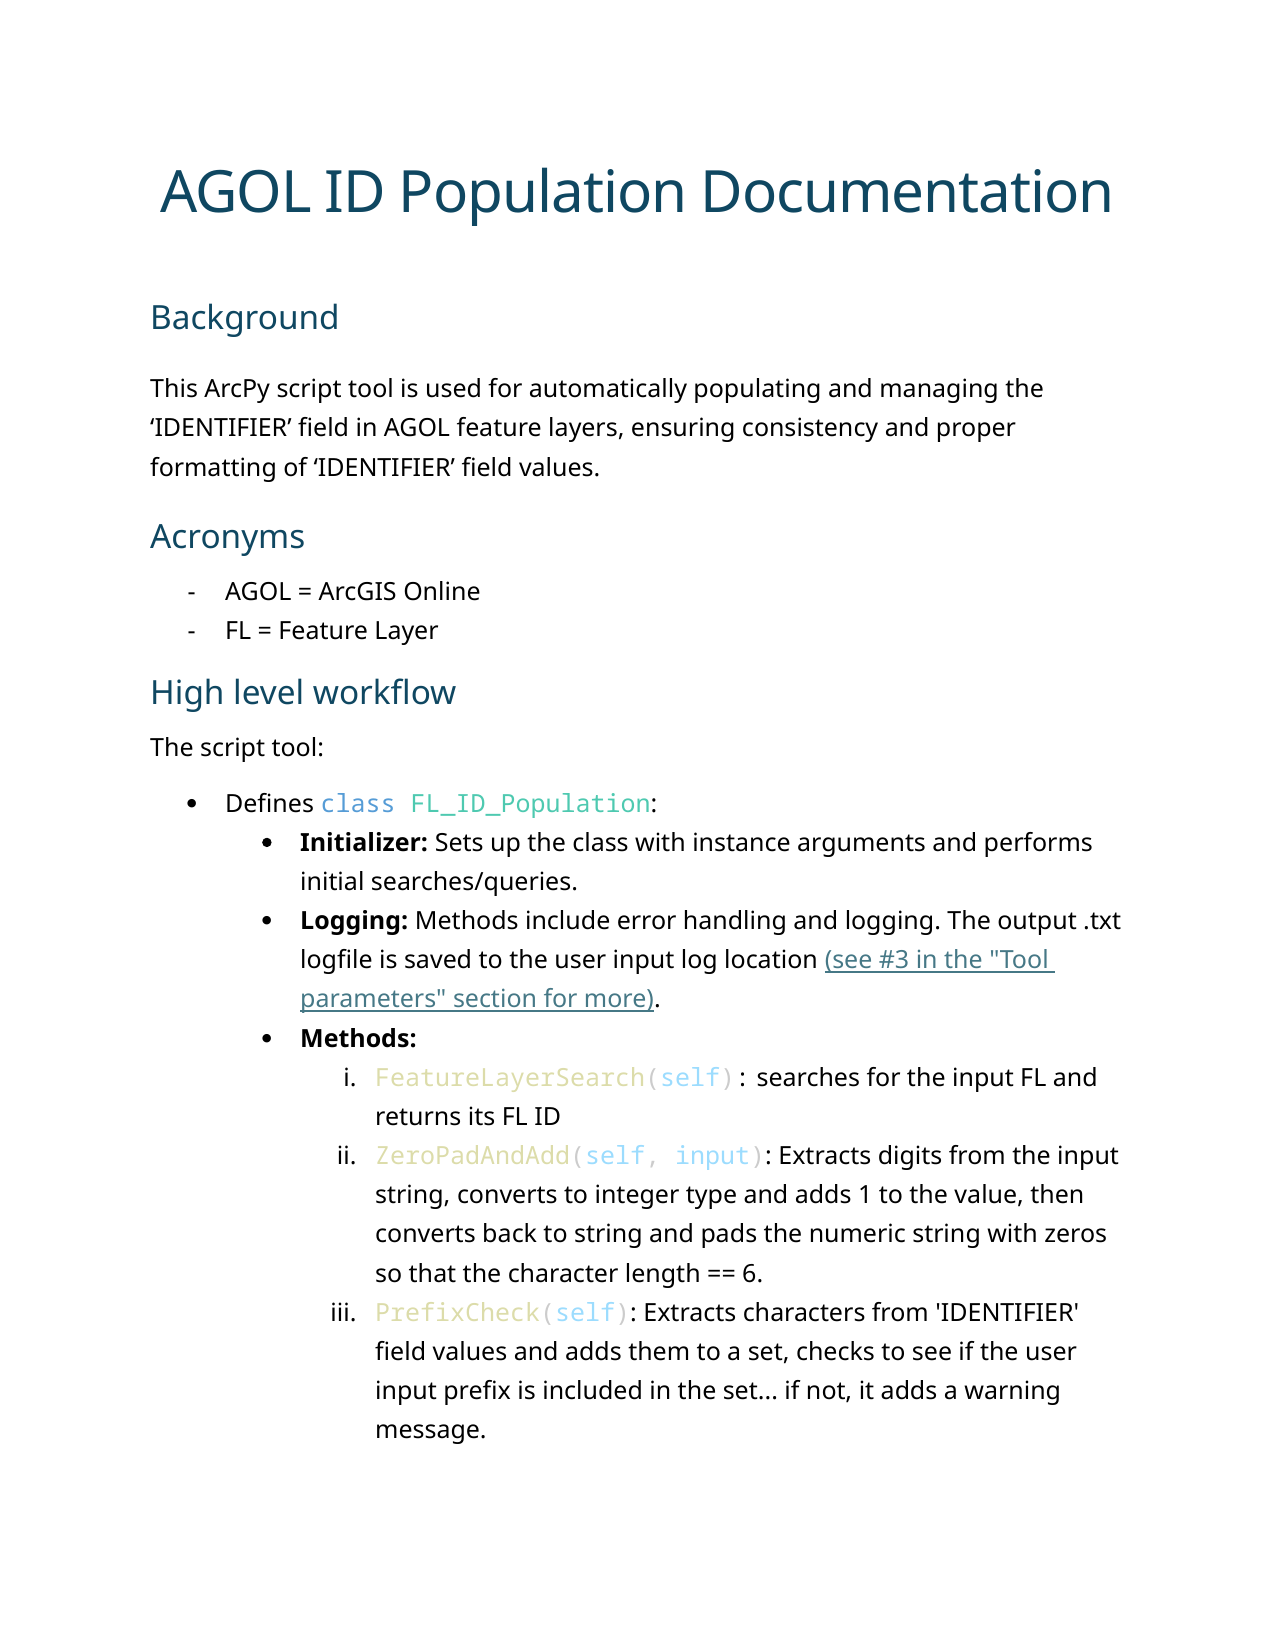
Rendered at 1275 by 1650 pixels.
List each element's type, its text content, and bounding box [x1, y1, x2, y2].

list Logging: Methods include error handling and logging. The output .txt logfile is saved to the user input log location (see #3 in the "Tool parameters" section for more). [262, 903, 1125, 1015]
list PrefixCheck(self): Extracts characters from 'IDENTIFIER' field values and adds them to a set, checks to see if the user input prefix is included in the set... if not, it adds a warning message. [356, 1294, 1125, 1446]
subtitle Background [150, 294, 1125, 339]
text The script tool: [150, 729, 1125, 763]
list Initializer: Sets up the class with instance arguments and performs initial searches/queries. [262, 824, 1125, 898]
title AGOL ID Population Documentation [150, 150, 1125, 229]
list Methods: [262, 1020, 1125, 1054]
subtitle High level workflow [150, 669, 1125, 714]
list AGOL = ArcGIS Online [187, 574, 1125, 608]
subtitle Acronyms [150, 513, 1125, 559]
text This ArcPy script tool is used for automatically populating and managing the ‘IDENTIFIER’ field in AGOL feature layers, ensuring consistency and proper formatting of ‘IDENTIFIER’ field values. [150, 371, 1125, 483]
list Defines class FL_ID_Population: [187, 785, 1125, 819]
list FeatureLayerSearch(self): searches for the input FL and returns its FL ID [356, 1059, 1125, 1133]
list FL = Feature Layer [187, 613, 1125, 647]
list ZeroPadAndAdd(self, input): Extracts digits from the input string, converts to integer type and adds 1 to the value, then converts back to string and pads the numeric string with zeros so that the character length == 6. [356, 1138, 1125, 1289]
